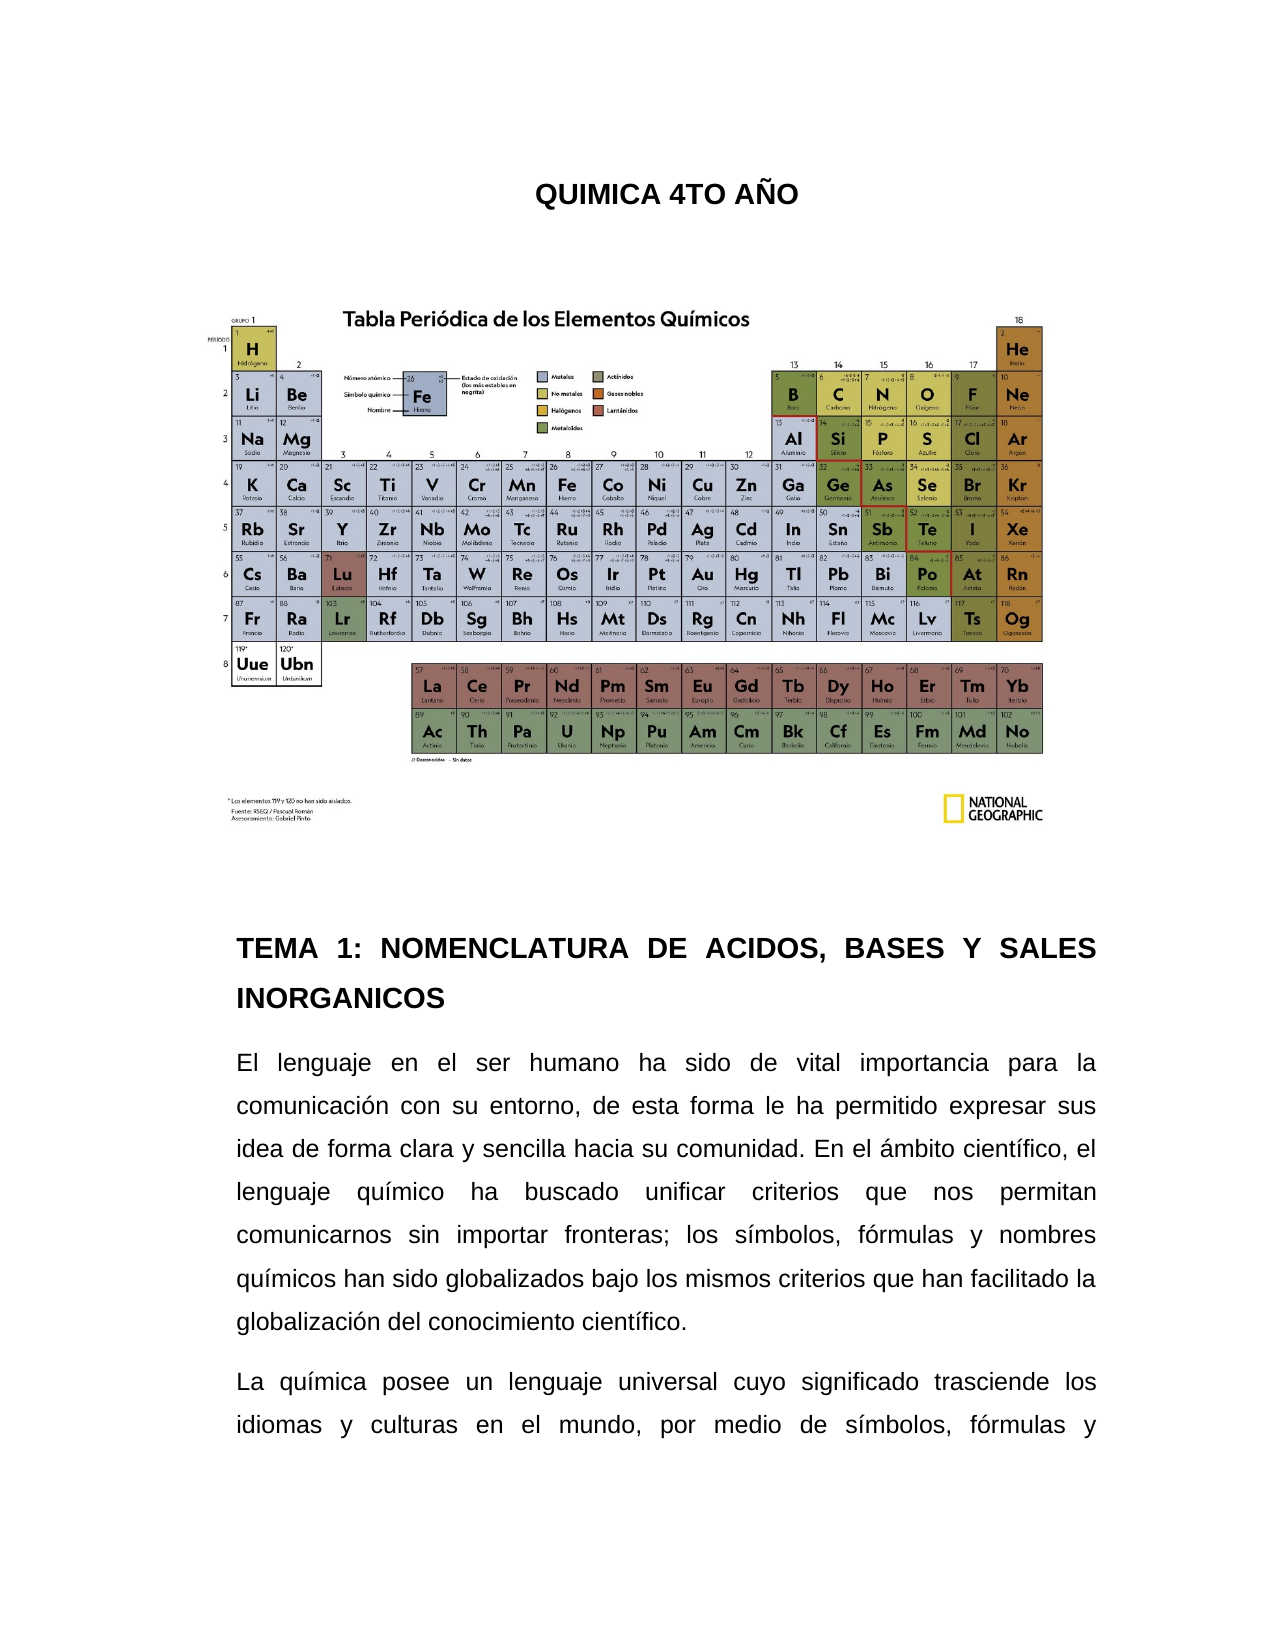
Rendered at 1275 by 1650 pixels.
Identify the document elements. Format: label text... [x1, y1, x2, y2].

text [236, 1367, 1098, 1438]
text QUIMICA 4TO AÑO [236, 177, 1098, 211]
text TEMA 1: NOMENCLATURA DE ACIDOS, BASES Y SALES INORGANICOS [236, 931, 1098, 1014]
picture [205, 236, 1068, 846]
text El lenguaje en el ser humano ha sido de vital importancia para la comunicación con su entorno, de esta forma le ha permitido expresar sus idea de forma clara y sencilla hacia su comunidad. En el ámbito científico, el lenguaje químico ha buscado unificar criterios que nos permitan comunicarnos sin importar fronteras; los símbolos, fórmulas y nombres químicos han sido globalizados bajo los mismos criterios que han facilitado la globalización del conocimiento científico. [236, 1048, 1098, 1336]
